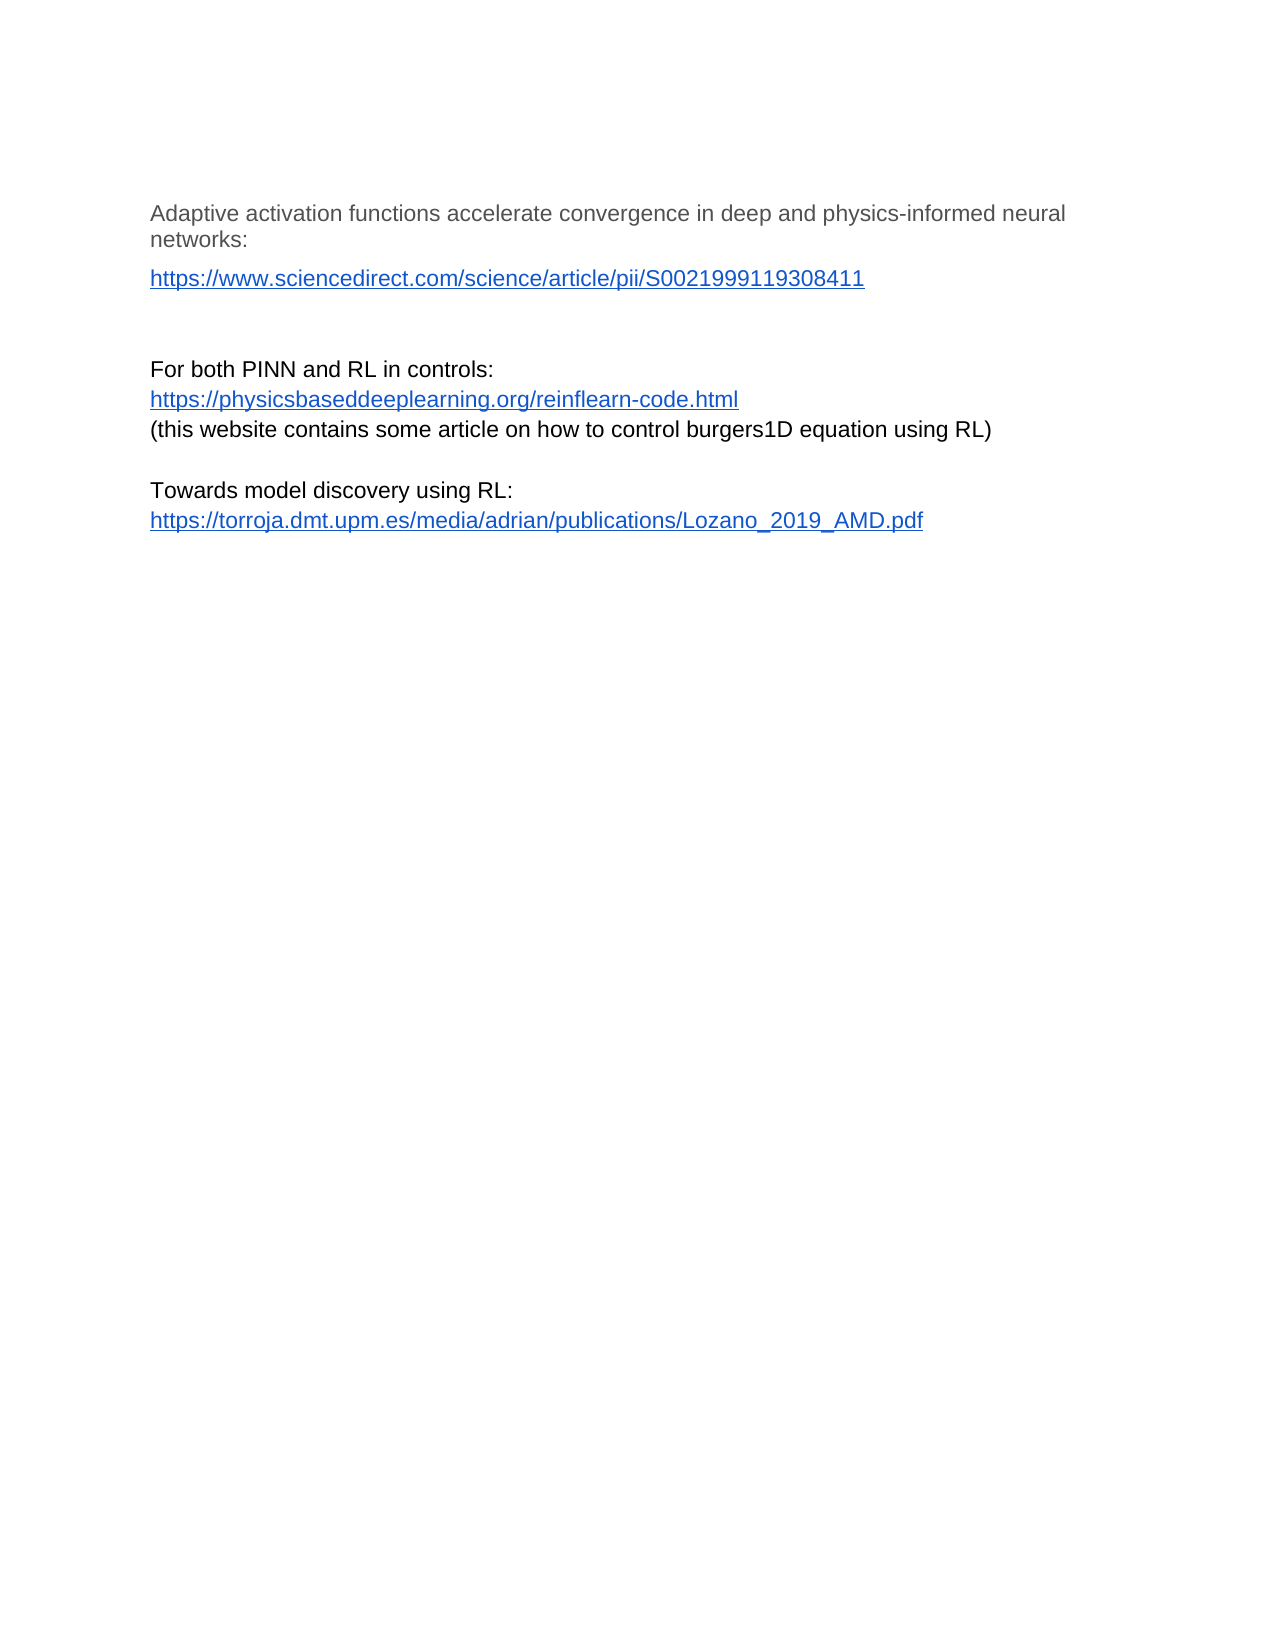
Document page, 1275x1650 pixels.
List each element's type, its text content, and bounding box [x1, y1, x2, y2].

text (this website contains some article on how to control burgers1D equation using RL) [150, 416, 1125, 443]
text https://www.sciencedirect.com/science/article/pii/S0021999119308411 [150, 265, 1125, 292]
text https://physicsbaseddeeplearning.org/reinflearn-code.html [150, 386, 1125, 412]
text For both PINN and RL in controls: [150, 356, 1125, 382]
text https://torroja.dmt.upm.es/media/adrian/publications/Lozano_2019_AMD.pdf [150, 507, 1125, 533]
subtitle Adaptive activation functions accelerate convergence in deep and physics-informed neural networks: [150, 200, 1125, 253]
text Towards model discovery using RL: [150, 477, 1125, 503]
